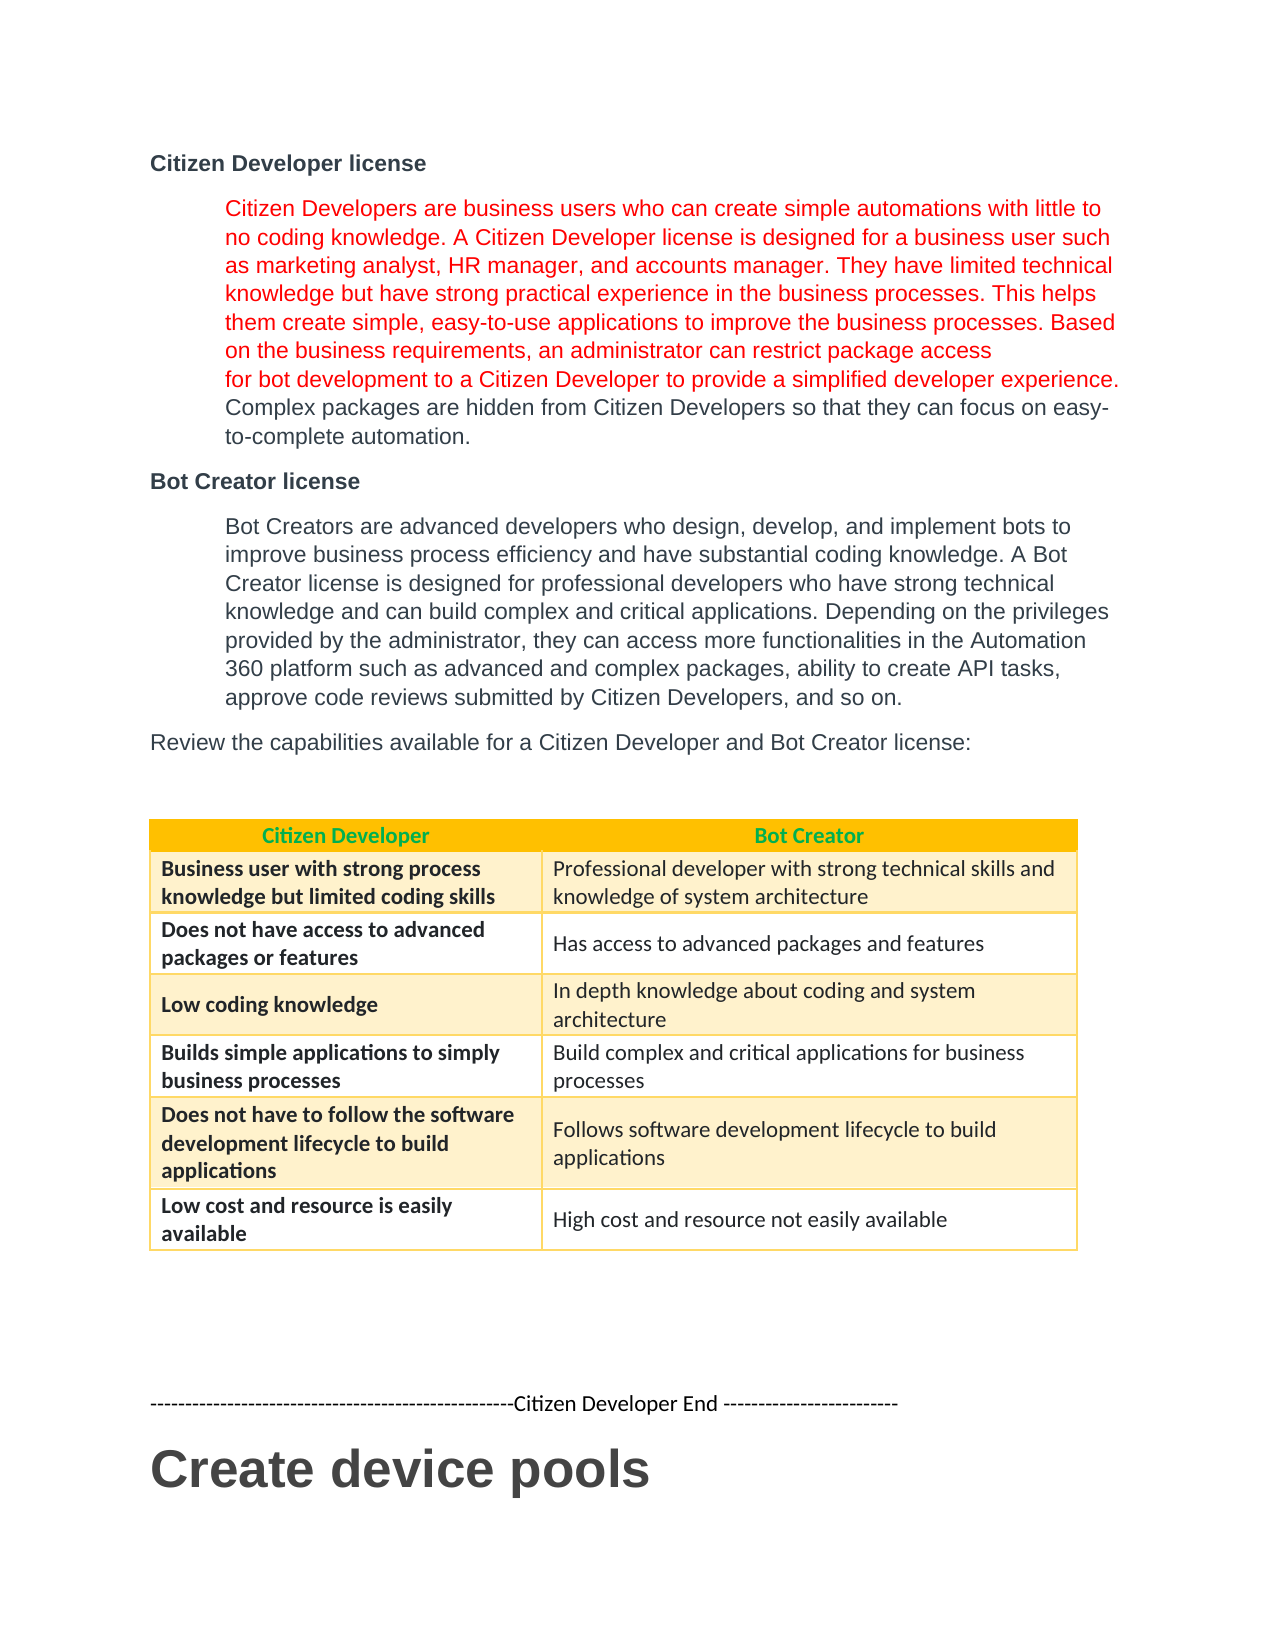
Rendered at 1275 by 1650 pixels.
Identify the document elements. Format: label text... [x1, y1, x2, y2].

text Citizen Developer license [150, 150, 1125, 176]
text ----------------------------------------------------Citizen Developer End ------------------------- [150, 1389, 1125, 1418]
table_cell Does not have access to advanced packages or features [151, 914, 541, 973]
table_cell Has access to advanced packages and features [543, 914, 1076, 973]
table_cell Follows software development lifecycle to build applications [543, 1098, 1076, 1187]
table_cell Business user with strong process knowledge but limited coding skills [151, 852, 541, 911]
table_cell Build complex and critical applications for business processes [543, 1036, 1076, 1096]
text Bot Creator license [150, 468, 1125, 494]
table_cell In depth knowledge about coding and system architecture [543, 975, 1076, 1034]
table_cell Does not have to follow the software development lifecycle to build applications [151, 1098, 541, 1187]
table_cell High cost and resource not easily available [543, 1190, 1076, 1249]
table_header Citizen Developer [151, 821, 542, 850]
table_cell Low coding knowledge [151, 975, 541, 1034]
text Review the capabilities available for a Citizen Developer and Bot Creator license: [150, 728, 1125, 755]
text Citizen Developers are business users who can create simple automations with little to no coding knowledge. A Citizen Developer license is designed for a business user such as marketing analyst, HR manager, and accounts manager. They have limited technical knowledge but have strong practical experience in the business processes. This helps them create simple, easy-to-use applications to improve the business processes. Based on the business requirements, an administrator can restrict package access for bot development to a Citizen Developer to provide a simplified developer experience. Complex packages are hidden from Citizen Developers so that they can focus on easy-to-complete automation. [225, 195, 1125, 449]
table_cell Builds simple applications to simply business processes [151, 1036, 541, 1096]
table_cell Professional developer with strong technical skills and knowledge of system architecture [543, 852, 1076, 911]
table_header Bot Creator [542, 821, 1076, 850]
table_cell Low cost and resource is easily available [151, 1190, 541, 1249]
text Bot Creators are advanced developers who design, develop, and implement bots to improve business process efficiency and have substantial coding knowledge. A Bot Creator license is designed for professional developers who have strong technical knowledge and can build complex and critical applications. Depending on the privileges provided by the administrator, they can access more functionalities in the Automation 360 platform such as advanced and complex packages, ability to create API tasks, approve code reviews submitted by Citizen Developers, and so on. [225, 513, 1125, 710]
subtitle Create device pools [150, 1436, 1125, 1499]
